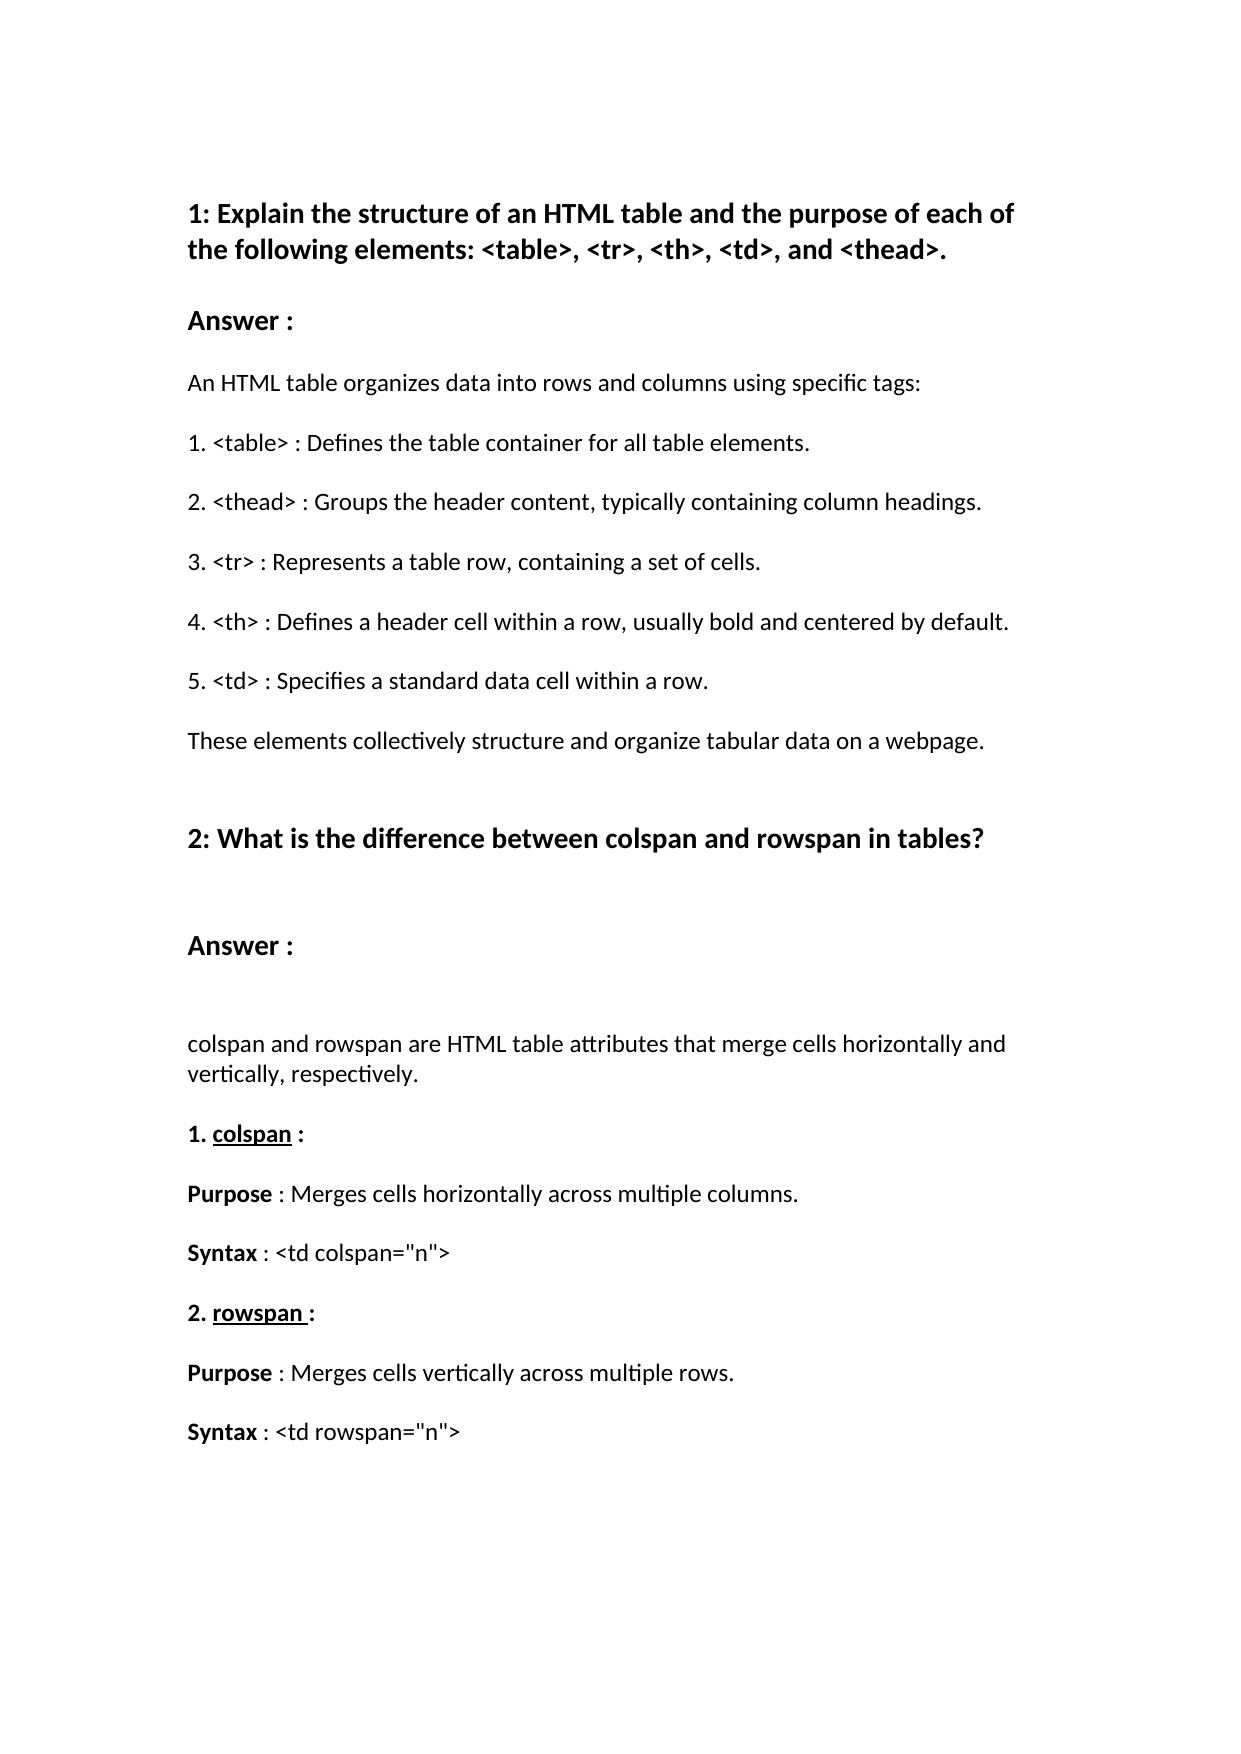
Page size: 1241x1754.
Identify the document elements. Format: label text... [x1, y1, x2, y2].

text Answer : [187, 927, 1053, 963]
list <table> : Defines the table container for all table elements. [187, 427, 1053, 457]
text 5. <td> : Specifies a standard data cell within a row. [187, 666, 1053, 696]
text These elements collectively structure and organize tabular data on a webpage. [187, 725, 1053, 756]
text 4. <th> : Defines a header cell within a row, usually bold and centered by default. [187, 606, 1053, 636]
text colspan and rowspan are HTML table attributes that merge cells horizontally and vertically, respectively. [187, 1028, 1053, 1089]
text Purpose : Merges cells vertically across multiple rows. [187, 1357, 1053, 1387]
text Purpose : Merges cells horizontally across multiple columns. [187, 1178, 1053, 1208]
text 1: Explain the structure of an HTML table and the purpose of each of the following elements: <table>, <tr>, <th>, <td>, and <thead>. [187, 195, 1053, 267]
text Syntax : <td rowspan="n"> [187, 1416, 1053, 1447]
text An HTML table organizes data into rows and columns using specific tags: [187, 367, 1053, 398]
text Syntax : <td colspan="n"> [187, 1237, 1053, 1268]
text 2: What is the difference between colspan and rowspan in tables? [187, 821, 1053, 856]
text 2. <thead> : Groups the header content, typically containing column headings. [187, 486, 1053, 517]
text Answer : [187, 302, 1053, 338]
subtitle rowspan : [187, 1297, 1053, 1328]
subtitle colspan : [187, 1118, 1053, 1148]
text 3. <tr> : Represents a table row, containing a set of cells. [187, 546, 1053, 577]
